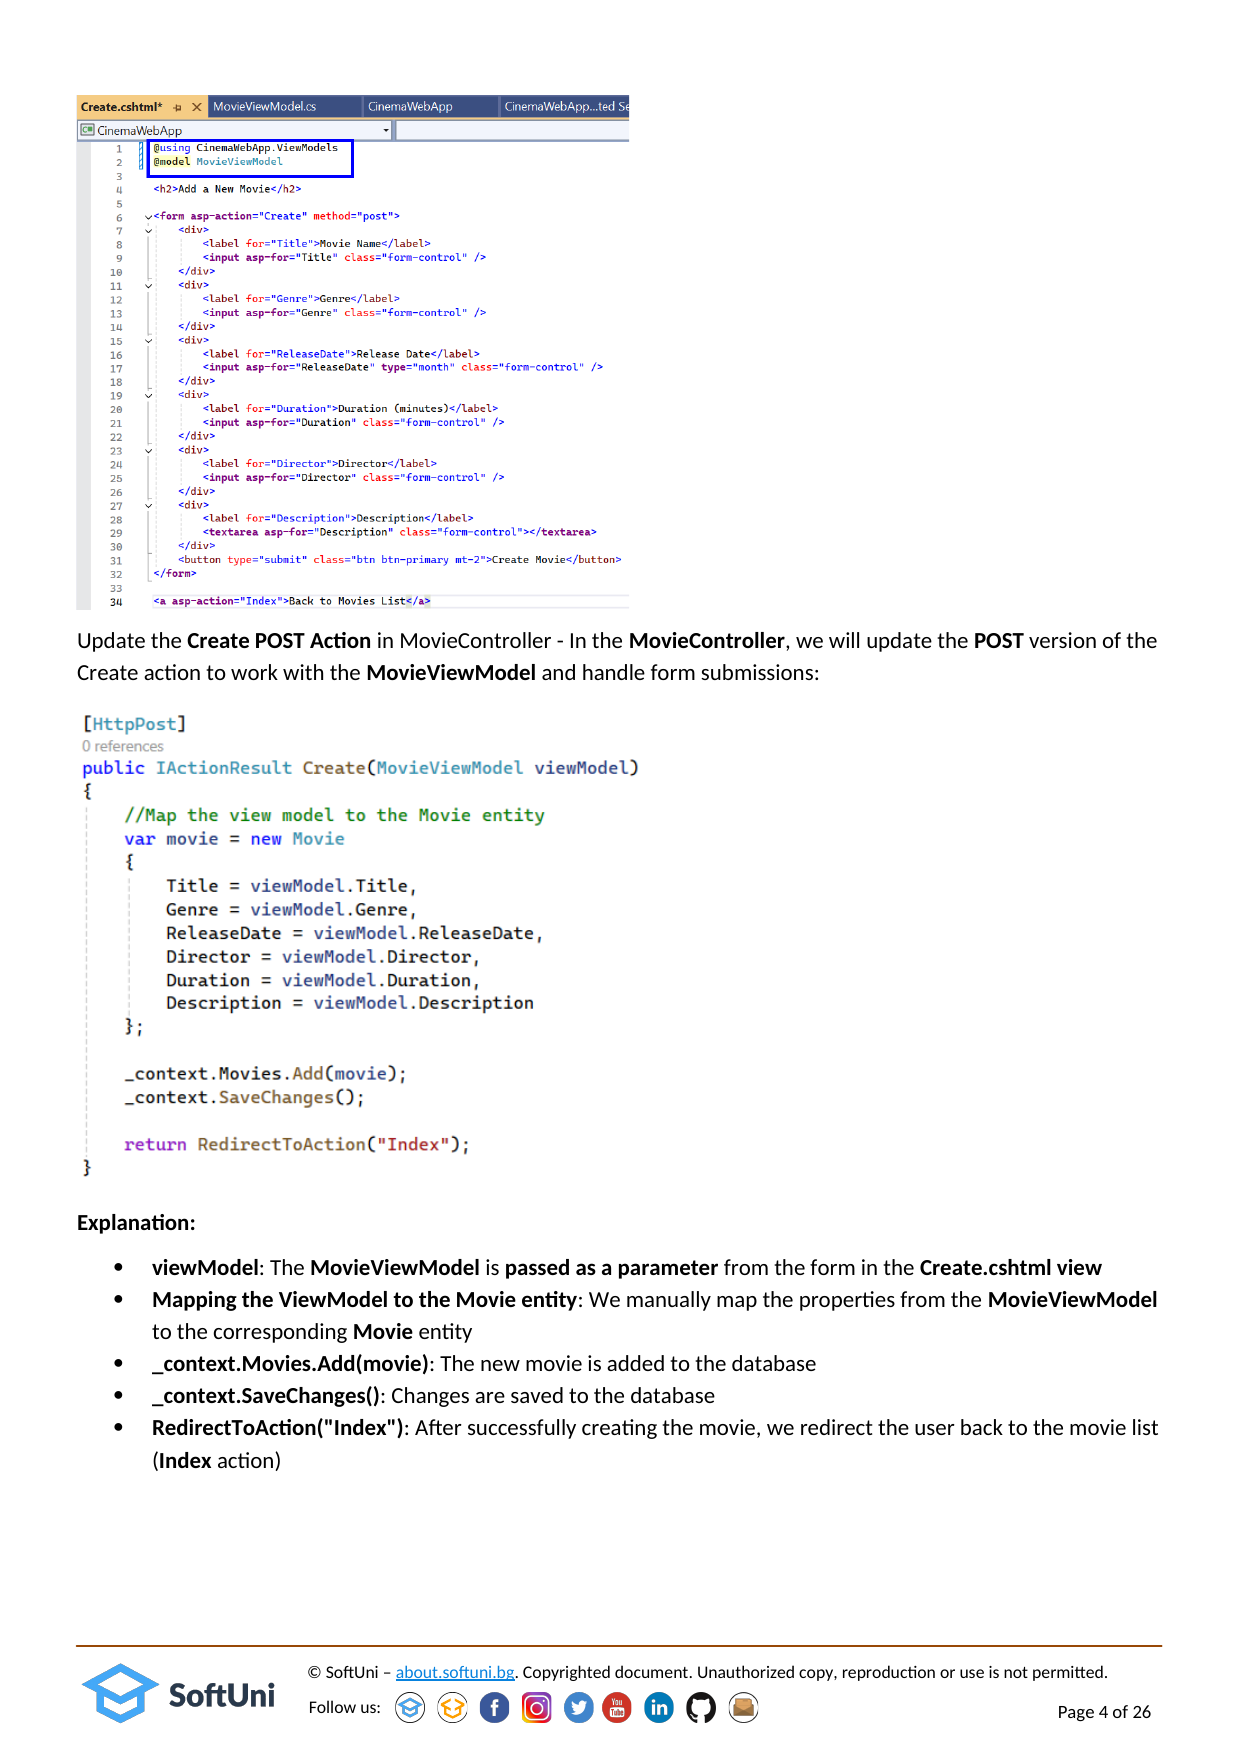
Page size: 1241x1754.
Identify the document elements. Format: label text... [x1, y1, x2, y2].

picture [686, 1692, 716, 1723]
picture [644, 1692, 653, 1701]
picture [76, 702, 652, 1192]
picture [644, 1714, 653, 1723]
picture [75, 1658, 281, 1729]
picture [665, 1692, 674, 1701]
text Update the Create POST Action in MovieController - In the MovieController, we will update the POST version of the Create action to work with the MovieViewModel and handle form submissions: [77, 626, 1163, 686]
list RedirectToAction("Index"): After successfully creating the movie, we redirect the user back to the movie list (Index action) [114, 1413, 1163, 1474]
list _context.Movies.Add(movie): The new movie is added to the database [114, 1349, 1163, 1377]
picture [564, 1692, 594, 1723]
list Mapping the ViewModel to the Movie entity: We manually map the properties from the MovieViewModel to the corresponding Movie entity [114, 1285, 1163, 1345]
list viewModel: The MovieViewModel is passed as a parameter from the form in the Create.cshtml view [114, 1253, 1163, 1281]
picture [522, 1692, 552, 1723]
picture [658, 1705, 667, 1714]
picture [665, 1714, 674, 1723]
picture [437, 1692, 468, 1723]
picture [395, 1692, 425, 1723]
text Explanation: [77, 1208, 1163, 1236]
list _context.SaveChanges(): Changes are saved to the database [114, 1381, 1163, 1409]
picture [479, 1692, 510, 1723]
picture [602, 1692, 632, 1723]
picture [728, 1692, 759, 1723]
picture [76, 95, 630, 610]
